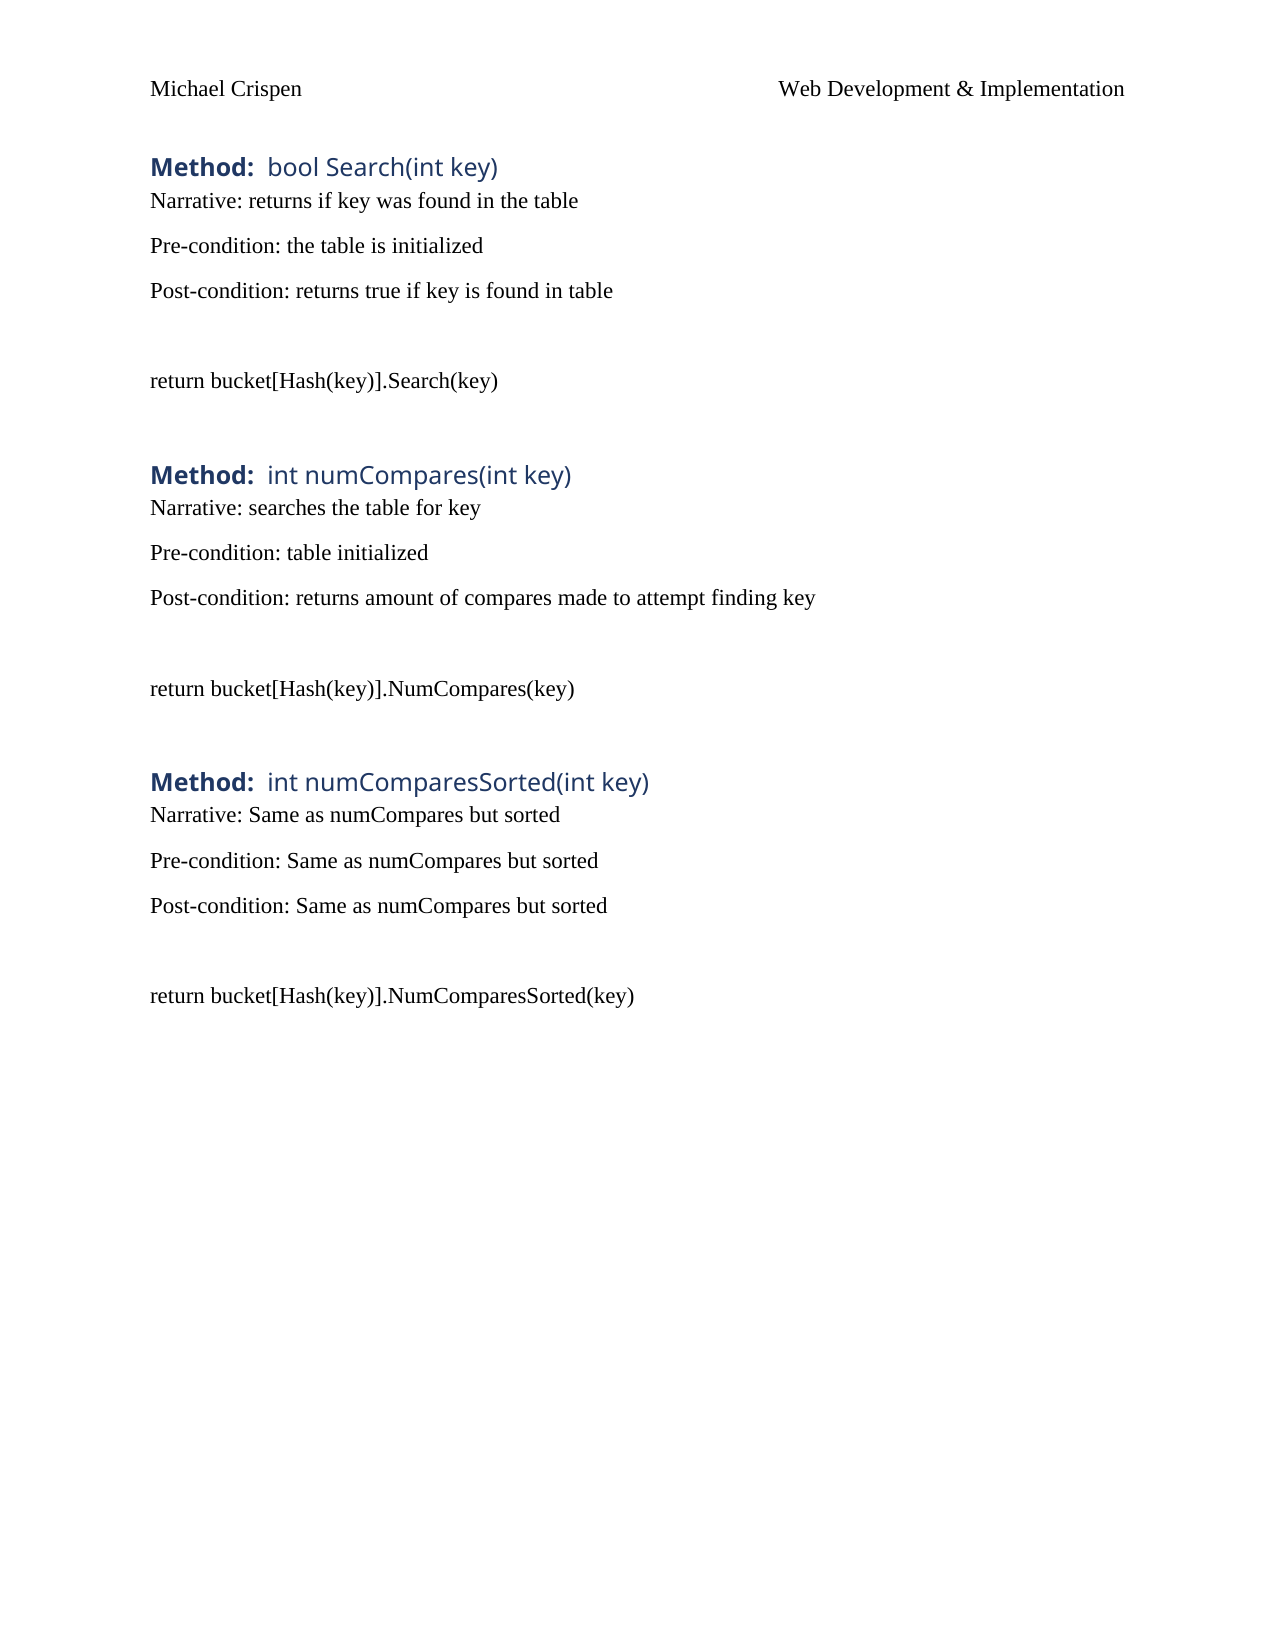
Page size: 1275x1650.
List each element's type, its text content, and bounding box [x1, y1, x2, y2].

text Narrative: searches the table for key [150, 494, 1125, 521]
text Pre-condition: the table is initialized [150, 232, 1125, 258]
text Pre-condition: Same as numCompares but sorted [150, 847, 1125, 873]
text return bucket[Hash(key)].NumComparesSorted(key) [150, 982, 1125, 1008]
subtitle Method: int numCompares(int key) [150, 457, 1125, 491]
text Post-condition: returns true if key is found in table [150, 277, 1125, 303]
text return bucket[Hash(key)].Search(key) [150, 367, 1125, 393]
text Narrative: returns if key was found in the table [150, 187, 1125, 213]
text Pre-condition: table initialized [150, 539, 1125, 566]
subtitle Method: bool Search(int key) [150, 150, 1125, 184]
text Post-condition: returns amount of compares made to attempt finding key [150, 584, 1125, 611]
subtitle Method: int numComparesSorted(int key) [150, 765, 1125, 799]
text return bucket[Hash(key)].NumCompares(key) [150, 674, 1125, 701]
text Narrative: Same as numCompares but sorted [150, 802, 1125, 828]
text Post-condition: Same as numCompares but sorted [150, 892, 1125, 918]
